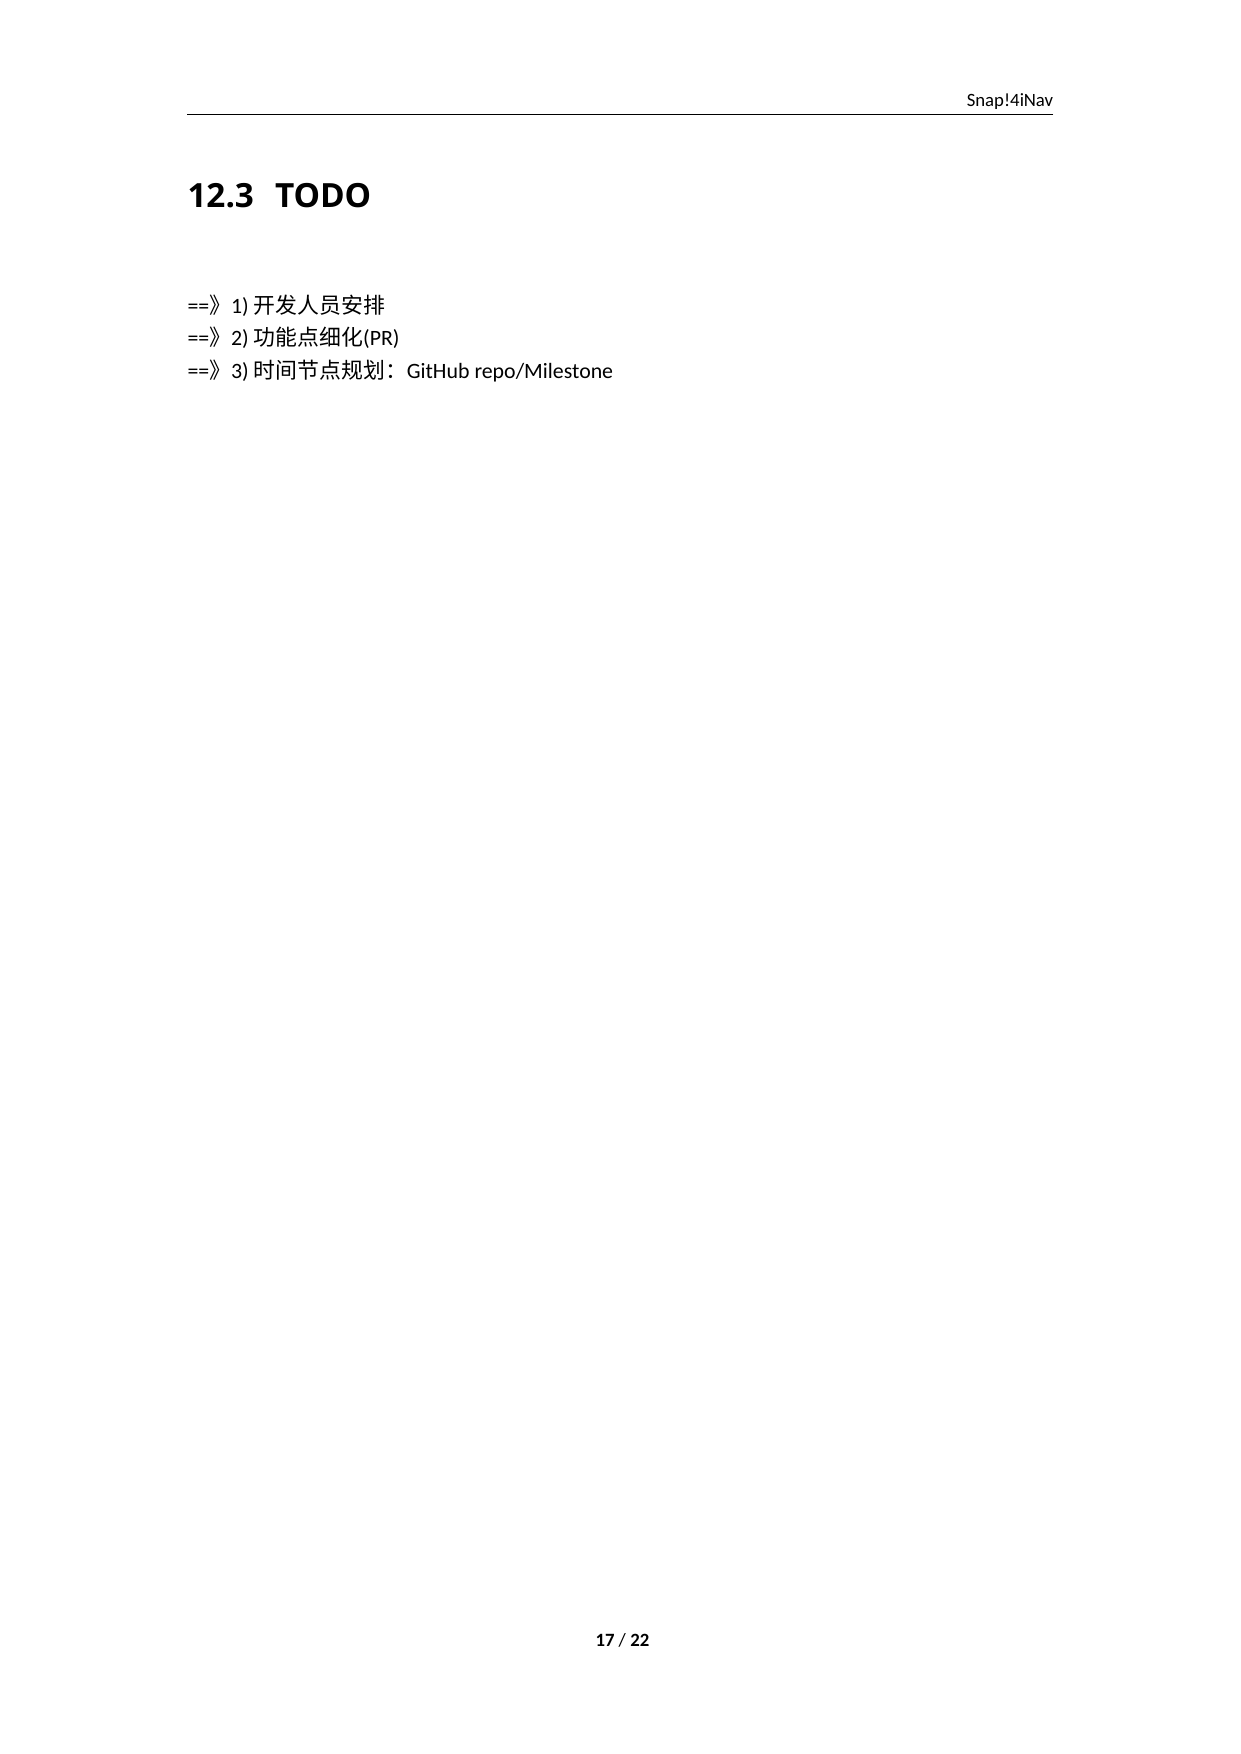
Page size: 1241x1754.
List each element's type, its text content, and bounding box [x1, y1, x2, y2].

subtitle TODO [187, 162, 1053, 227]
text ==》3) 时间节点规划：GitHub repo/Milestone [187, 352, 1053, 385]
text ==》1) 开发人员安排 [187, 287, 1053, 320]
text ==》2) 功能点细化(PR) [187, 320, 1053, 352]
